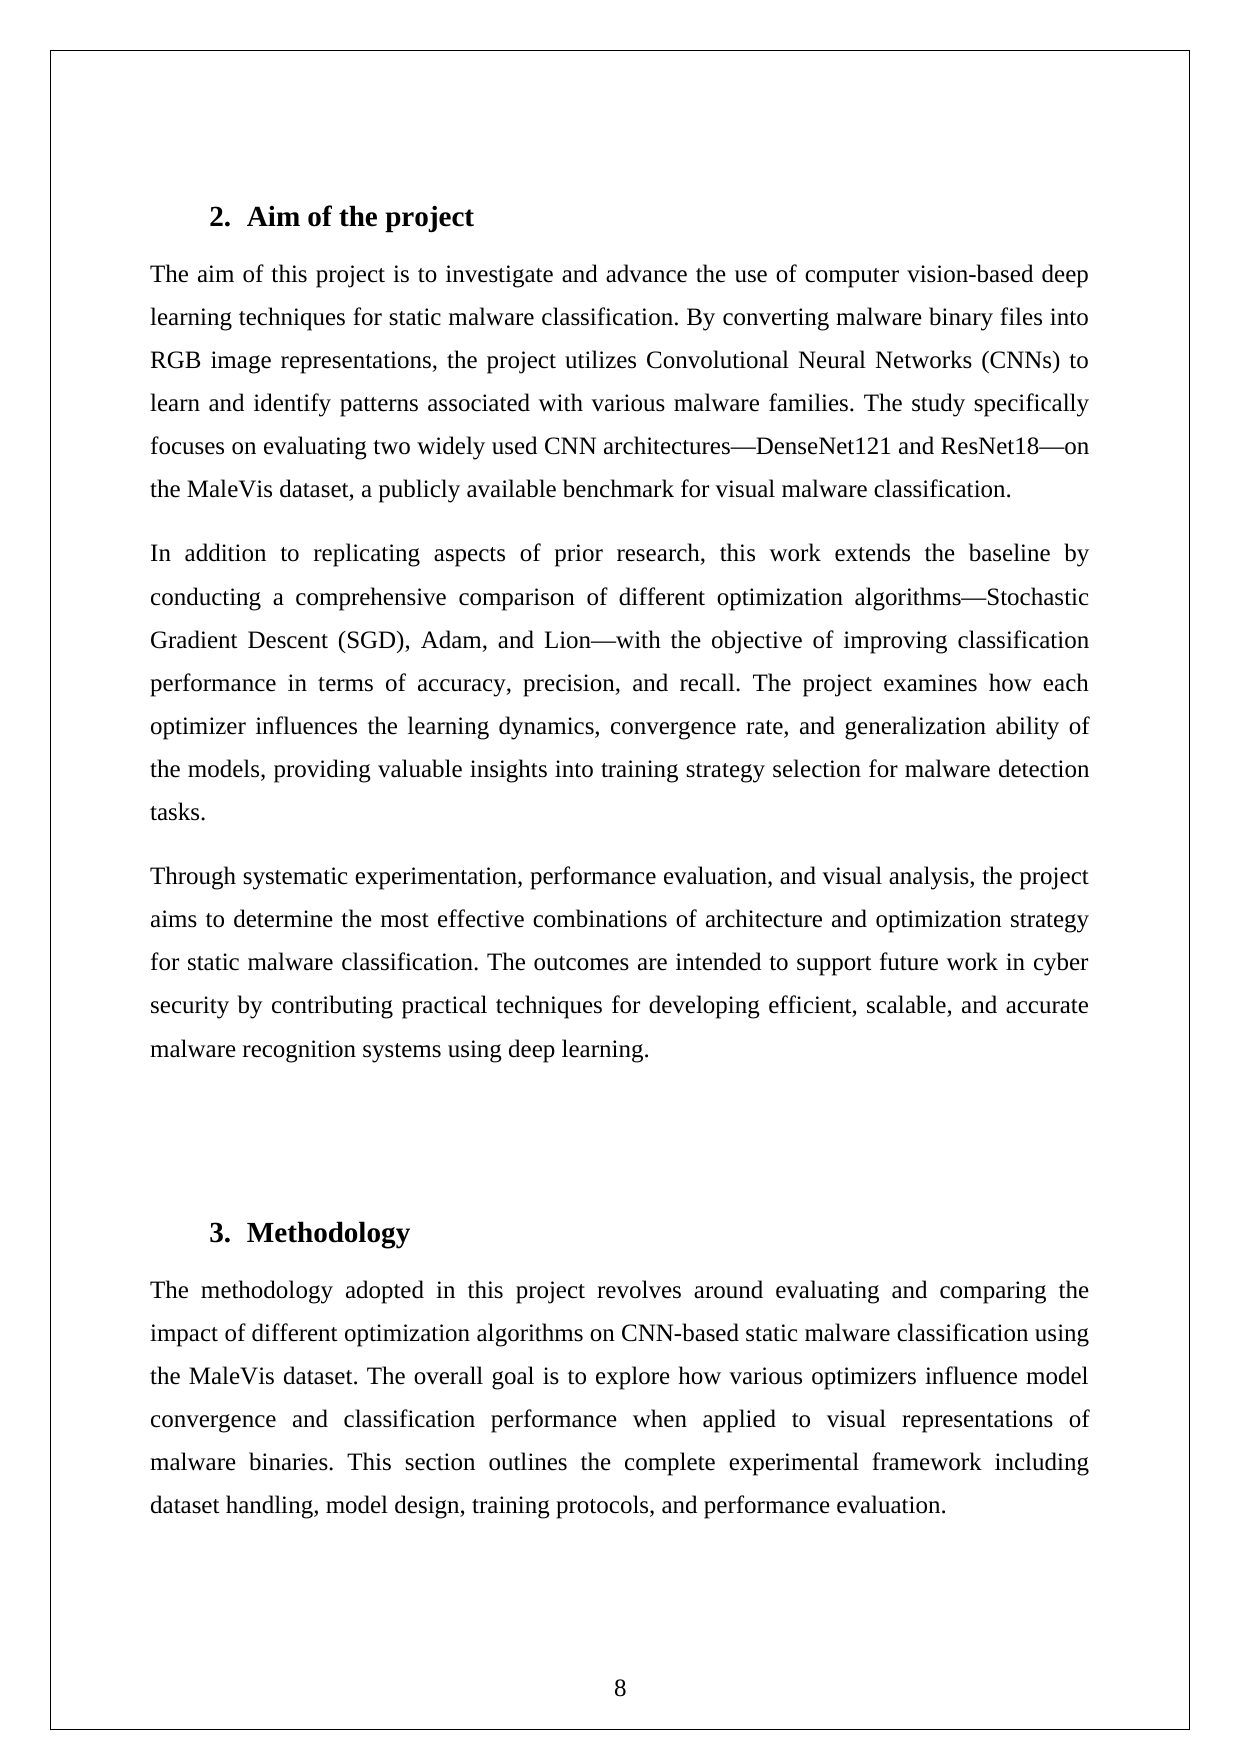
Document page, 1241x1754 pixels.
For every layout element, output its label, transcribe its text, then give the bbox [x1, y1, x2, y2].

text In addition to replicating aspects of prior research, this work extends the baseline by conducting a comprehensive comparison of different optimization algorithms—Stochastic Gradient Descent (SGD), Adam, and Lion—with the objective of improving classification performance in terms of accuracy, precision, and recall. The project examines how each optimizer influences the learning dynamics, convergence rate, and generalization ability of the models, providing valuable insights into training strategy selection for malware detection tasks. [150, 538, 1090, 826]
list Methodology [209, 1216, 1090, 1249]
list Aim of the project [209, 199, 1090, 233]
text The methodology adopted in this project revolves around evaluating and comparing the impact of different optimization algorithms on CNN-based static malware classification using the MaleVis dataset. The overall goal is to explore how various optimizers influence model convergence and classification performance when applied to visual representations of malware binaries. This section outlines the complete experimental framework including dataset handling, model design, training protocols, and performance evaluation. [150, 1275, 1090, 1519]
text Through systematic experimentation, performance evaluation, and visual analysis, the project aims to determine the most effective combinations of architecture and optimization strategy for static malware classification. The outcomes are intended to support future work in cyber security by contributing practical techniques for developing efficient, scalable, and accurate malware recognition systems using deep learning. [150, 861, 1090, 1062]
text The aim of this project is to investigate and advance the use of computer vision-based deep learning techniques for static malware classification. By converting malware binary files into RGB image representations, the project utilizes Convolutional Neural Networks (CNNs) to learn and identify patterns associated with various malware families. The study specifically focuses on evaluating two widely used CNN architectures—DenseNet121 and ResNet18—on the MaleVis dataset, a publicly available benchmark for visual malware classification. [150, 259, 1090, 503]
